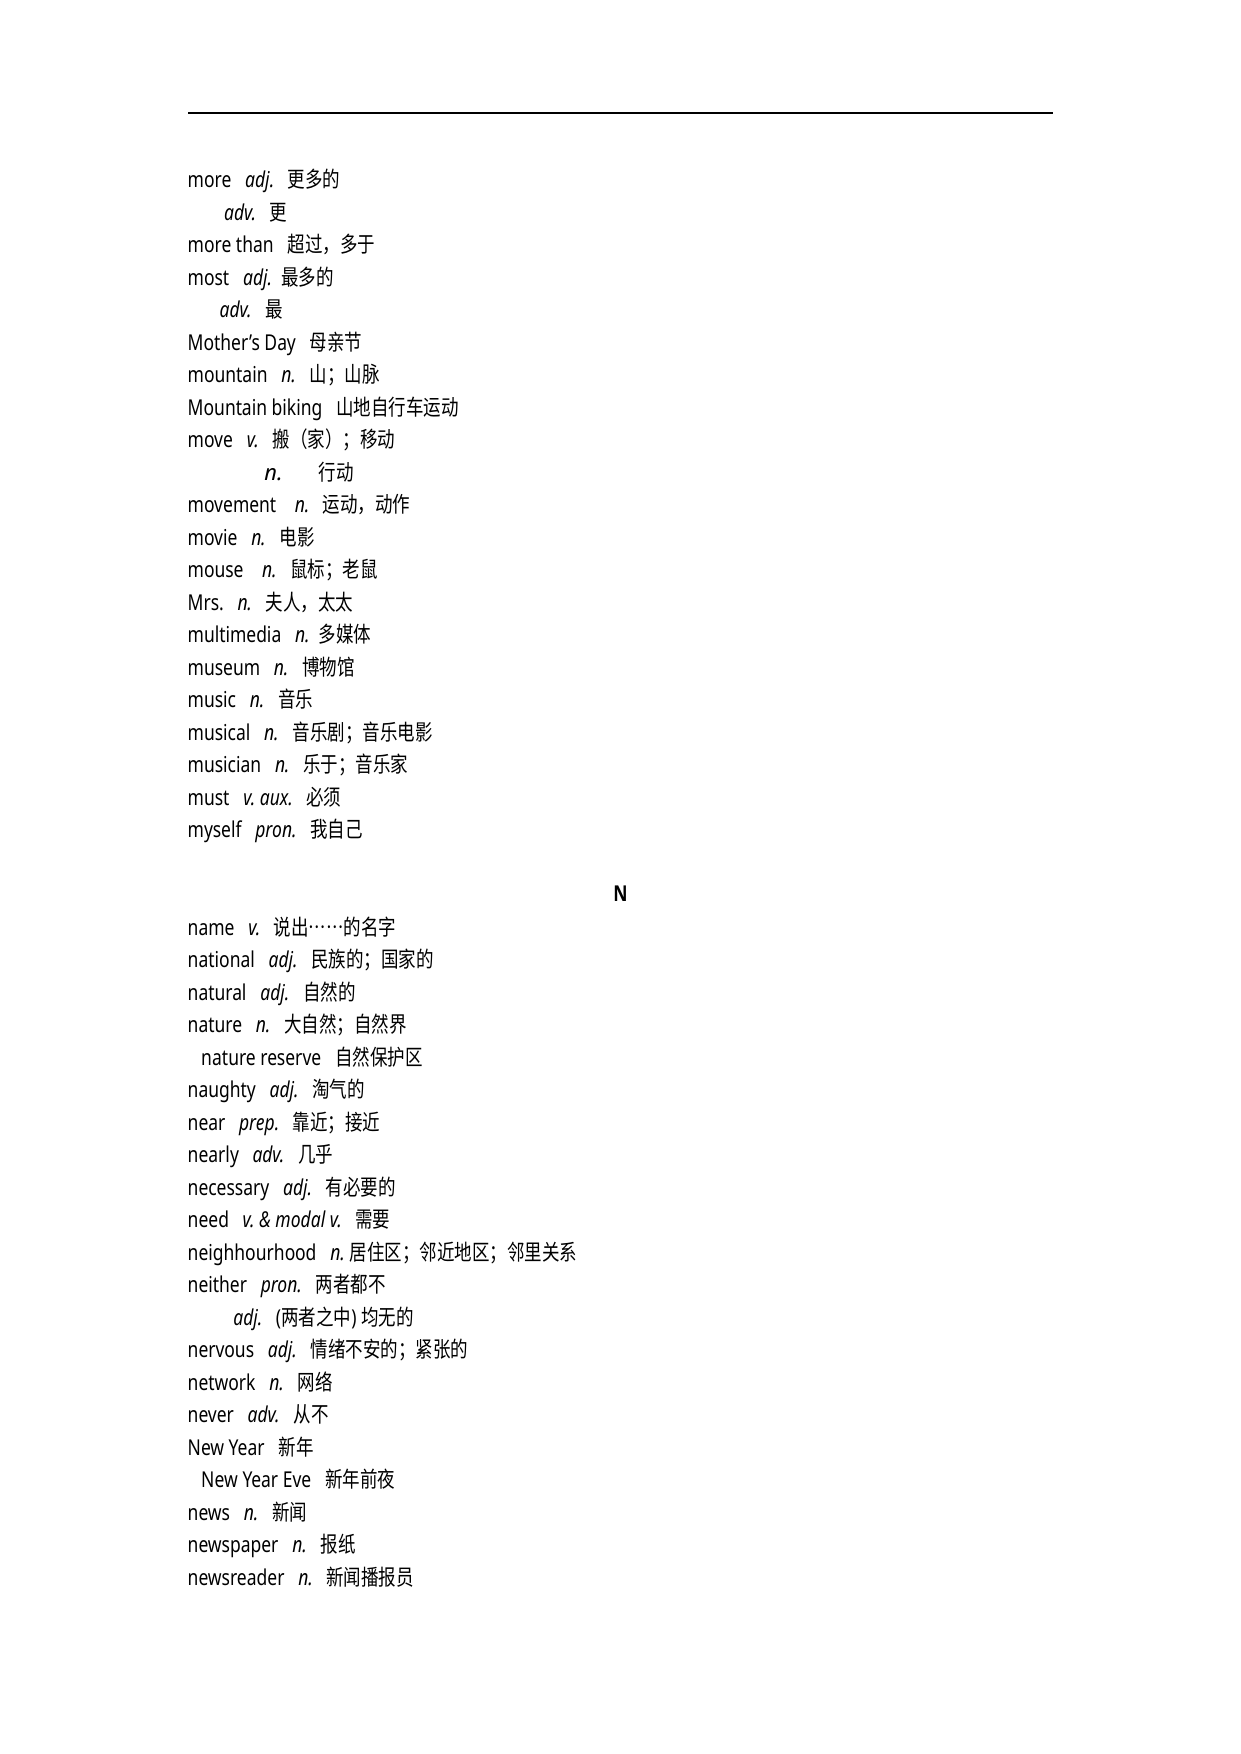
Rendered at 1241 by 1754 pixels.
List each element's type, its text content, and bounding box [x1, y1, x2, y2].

text name v. 说出……的名字 [187, 909, 1053, 942]
text New Year 新年 [187, 1429, 1053, 1462]
text nature n. 大自然；自然界 [187, 1007, 1053, 1039]
text neither pron. 两者都不 [187, 1267, 1053, 1299]
text mountain n. 山；山脉 [187, 357, 1053, 389]
text musical n. 音乐剧；音乐电影 [187, 714, 1053, 747]
text natural adj. 自然的 [187, 974, 1053, 1007]
list 行动 [264, 454, 1053, 487]
text near prep. 靠近；接近 [187, 1104, 1053, 1137]
text multimedia n. 多媒体 [187, 617, 1053, 649]
text museum n. 博物馆 [187, 649, 1053, 682]
text network n. 网络 [187, 1364, 1053, 1397]
text New Year Eve 新年前夜 [187, 1462, 1053, 1494]
text nearly adv. 几乎 [187, 1137, 1053, 1169]
text news n. 新闻 [187, 1494, 1053, 1527]
text nervous adj. 情绪不安的；紧张的 [187, 1332, 1053, 1364]
text Mrs. n. 夫人，太太 [187, 584, 1053, 617]
text move v. 搬（家）；移动 [187, 422, 1053, 454]
text Mother’s Day 母亲节 [187, 324, 1053, 357]
text newsreader n. 新闻播报员 [187, 1559, 1053, 1592]
text necessary adj. 有必要的 [187, 1169, 1053, 1202]
text more than 超过，多于 [187, 227, 1053, 259]
text musician n. 乐于；音乐家 [187, 747, 1053, 779]
text adv. 最 [187, 292, 1053, 324]
text movie n. 电影 [187, 519, 1053, 552]
text myself pron. 我自己 [187, 812, 1053, 844]
text more adj. 更多的 [187, 162, 1053, 194]
text need v. & modal v. 需要 [187, 1202, 1053, 1234]
text naughty adj. 淘气的 [187, 1072, 1053, 1104]
text adj. (两者之中) 均无的 [187, 1299, 1053, 1332]
text most adj. 最多的 [187, 259, 1053, 292]
text nature reserve 自然保护区 [187, 1039, 1053, 1072]
text adv. 更 [187, 194, 1053, 227]
text movement n. 运动，动作 [187, 487, 1053, 519]
text Mountain biking 山地自行车运动 [187, 389, 1053, 422]
text mouse n. 鼠标；老鼠 [187, 552, 1053, 584]
text never adv. 从不 [187, 1397, 1053, 1429]
text newspaper n. 报纸 [187, 1527, 1053, 1559]
text neighhourhood n. 居住区；邻近地区；邻里关系 [187, 1234, 1053, 1267]
text national adj. 民族的；国家的 [187, 942, 1053, 974]
text music n. 音乐 [187, 682, 1053, 714]
text must v. aux. 必须 [187, 779, 1053, 812]
text N [187, 877, 1053, 909]
